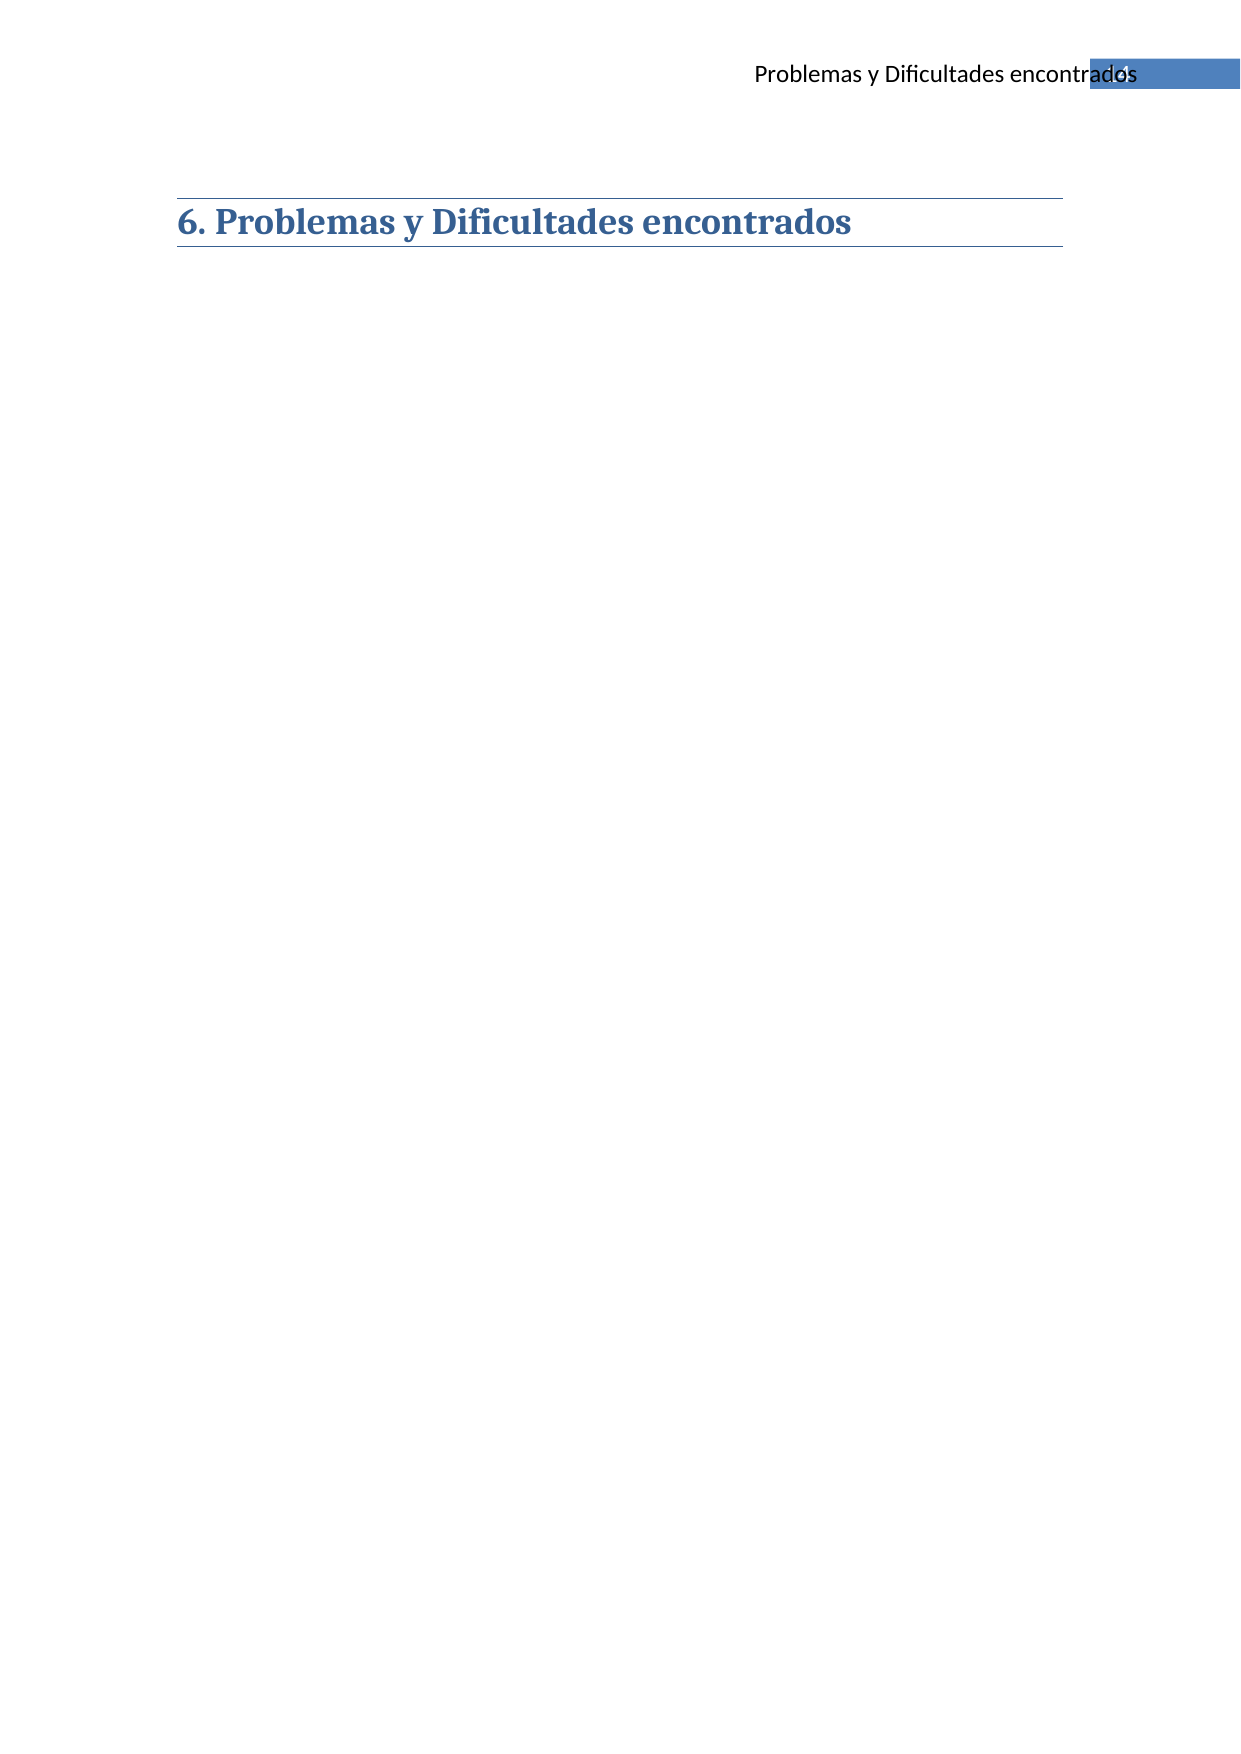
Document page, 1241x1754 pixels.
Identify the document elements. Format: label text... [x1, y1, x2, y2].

subtitle Problemas y Dificultades encontrados [177, 199, 1063, 246]
